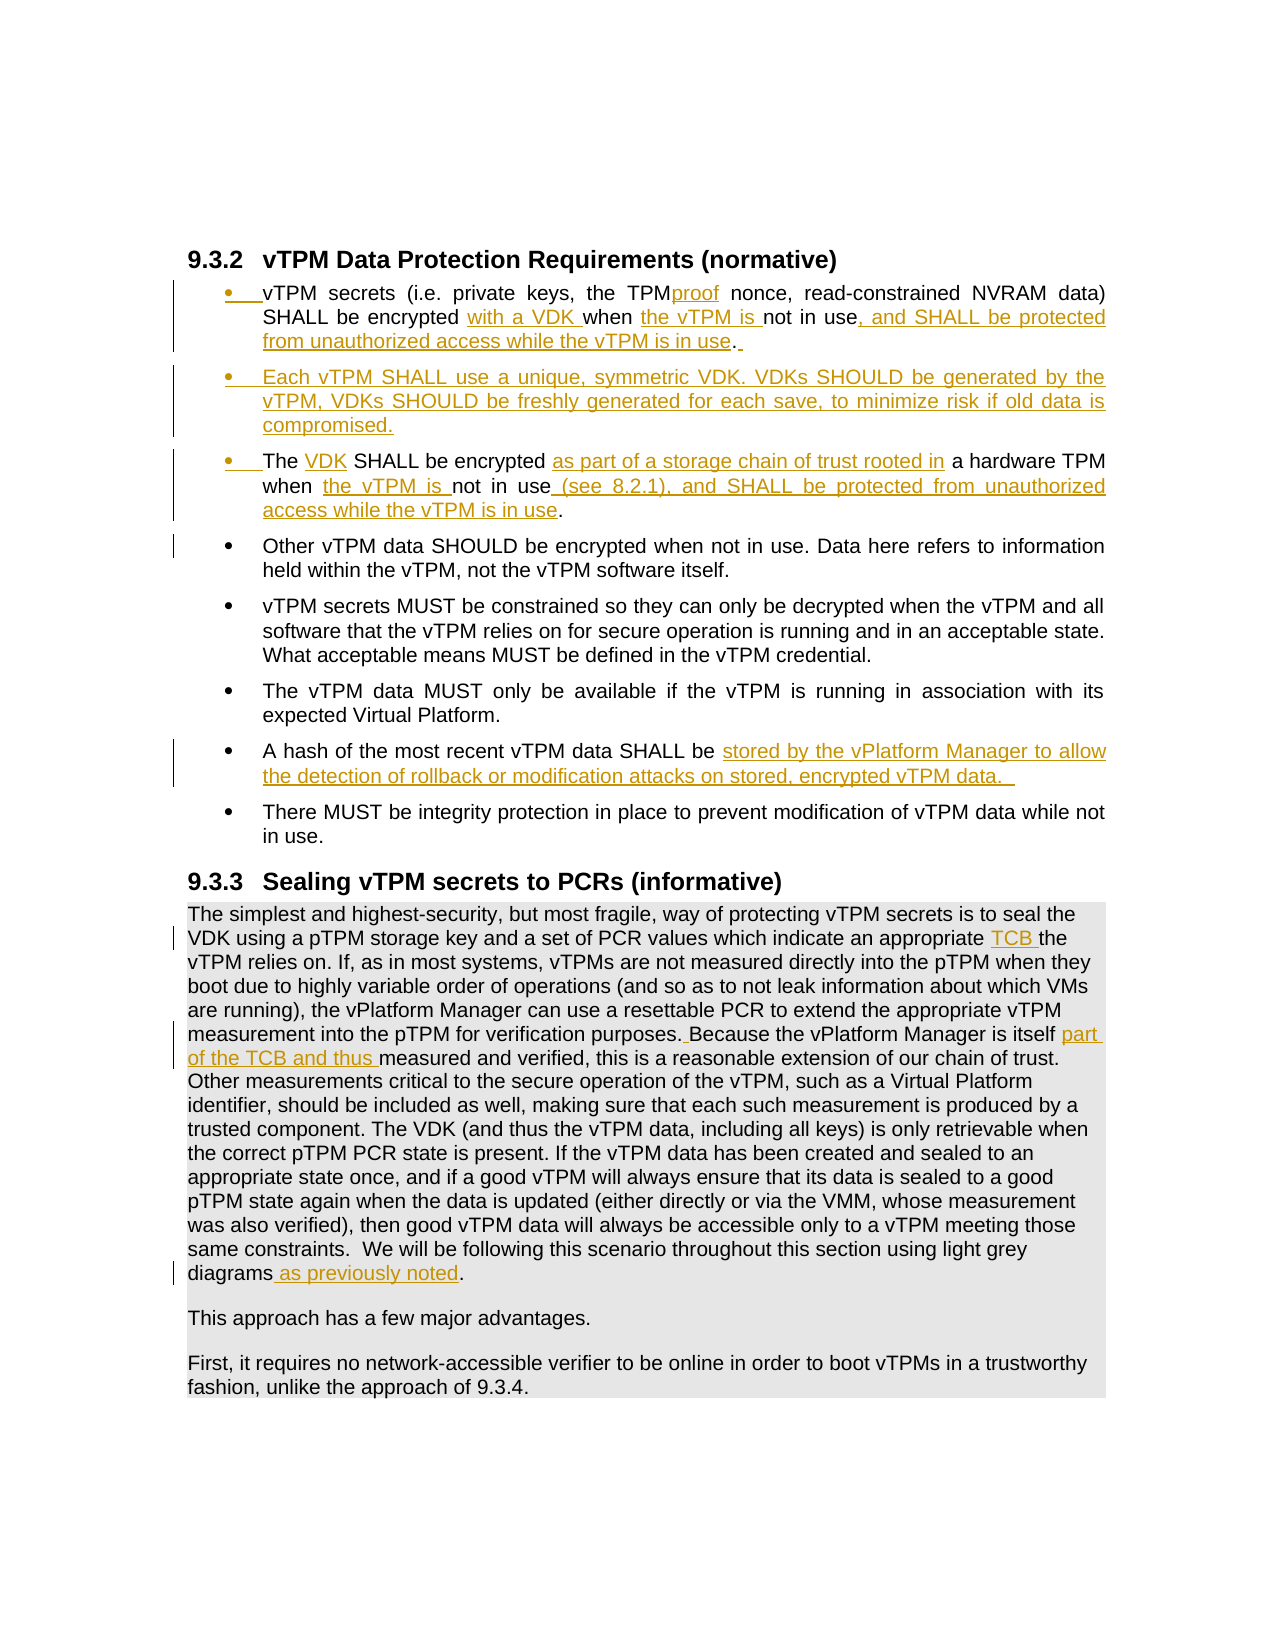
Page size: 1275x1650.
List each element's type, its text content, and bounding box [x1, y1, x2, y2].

subtitle Sealing vTPM secrets to PCRs (informative) [187, 867, 1106, 895]
subtitle vTPM Data Protection Requirements (normative) [187, 245, 1106, 274]
list A hash of the most recent vTPM data SHALL be [225, 739, 1106, 787]
text First, it requires no network-accessible verifier to be online in order to boot vTPMs in a trustworthy fashion, unlike the approach of 9.3.4. [187, 1351, 1106, 1398]
list Other vTPM data SHOULD be encrypted when not in use. Data here refers to information held within the vTPM, not the vTPM software itself. [225, 534, 1106, 582]
list The vTPM data MUST only be available if the vTPM is running in association with its expected Virtual Platform. [225, 679, 1106, 727]
text This approach has a few major advantages. [187, 1306, 1106, 1330]
list vTPM secrets MUST be constrained so they can only be decrypted when the vTPM and all software that the vTPM relies on for secure operation is running and in an acceptable state. What acceptable means MUST be defined in the vTPM credential. [225, 594, 1106, 666]
list vTPM secrets (i.e. private keys, the TPM nonce, read-constrained NVRAM data) SHALL be encrypted when not in use. [225, 280, 1106, 352]
list The SHALL be encrypted a hardware TPM when not in use. [225, 449, 1106, 521]
text The simplest and highest-security, but most fragile, way of protecting vTPM secrets is to seal the VDK using a pTPM storage key and a set of PCR values which indicate an appropriate the vTPM relies on. If, as in most systems, vTPMs are not measured directly into the pTPM when they boot due to highly variable order of operations (and so as to not leak information about which VMs are running), the vPlatform Manager can use a resettable PCR to extend the appropriate vTPM measurement into the pTPM for verification purposes.Because the vPlatform Manager is itself measured and verified, this is a reasonable extension of our chain of trust. Other measurements critical to the secure operation of the vTPM, such as a Virtual Platform identifier, should be included as well, making sure that each such measurement is produced by a trusted component. The VDK (and thus the vTPM data, including all keys) is only retrievable when the correct pTPM PCR state is present. If the vTPM data has been created and sealed to an appropriate state once, and if a good vTPM will always ensure that its data is sealed to a good pTPM state again when the data is updated (either directly or via the VMM, whose measurement was also verified), then good vTPM data will always be accessible only to a vTPM meeting those same constraints. We will be following this scenario throughout this section using light grey diagrams. [187, 902, 1106, 1285]
list There MUST be integrity protection in place to prevent modification of vTPM data while not in use. [225, 800, 1106, 848]
